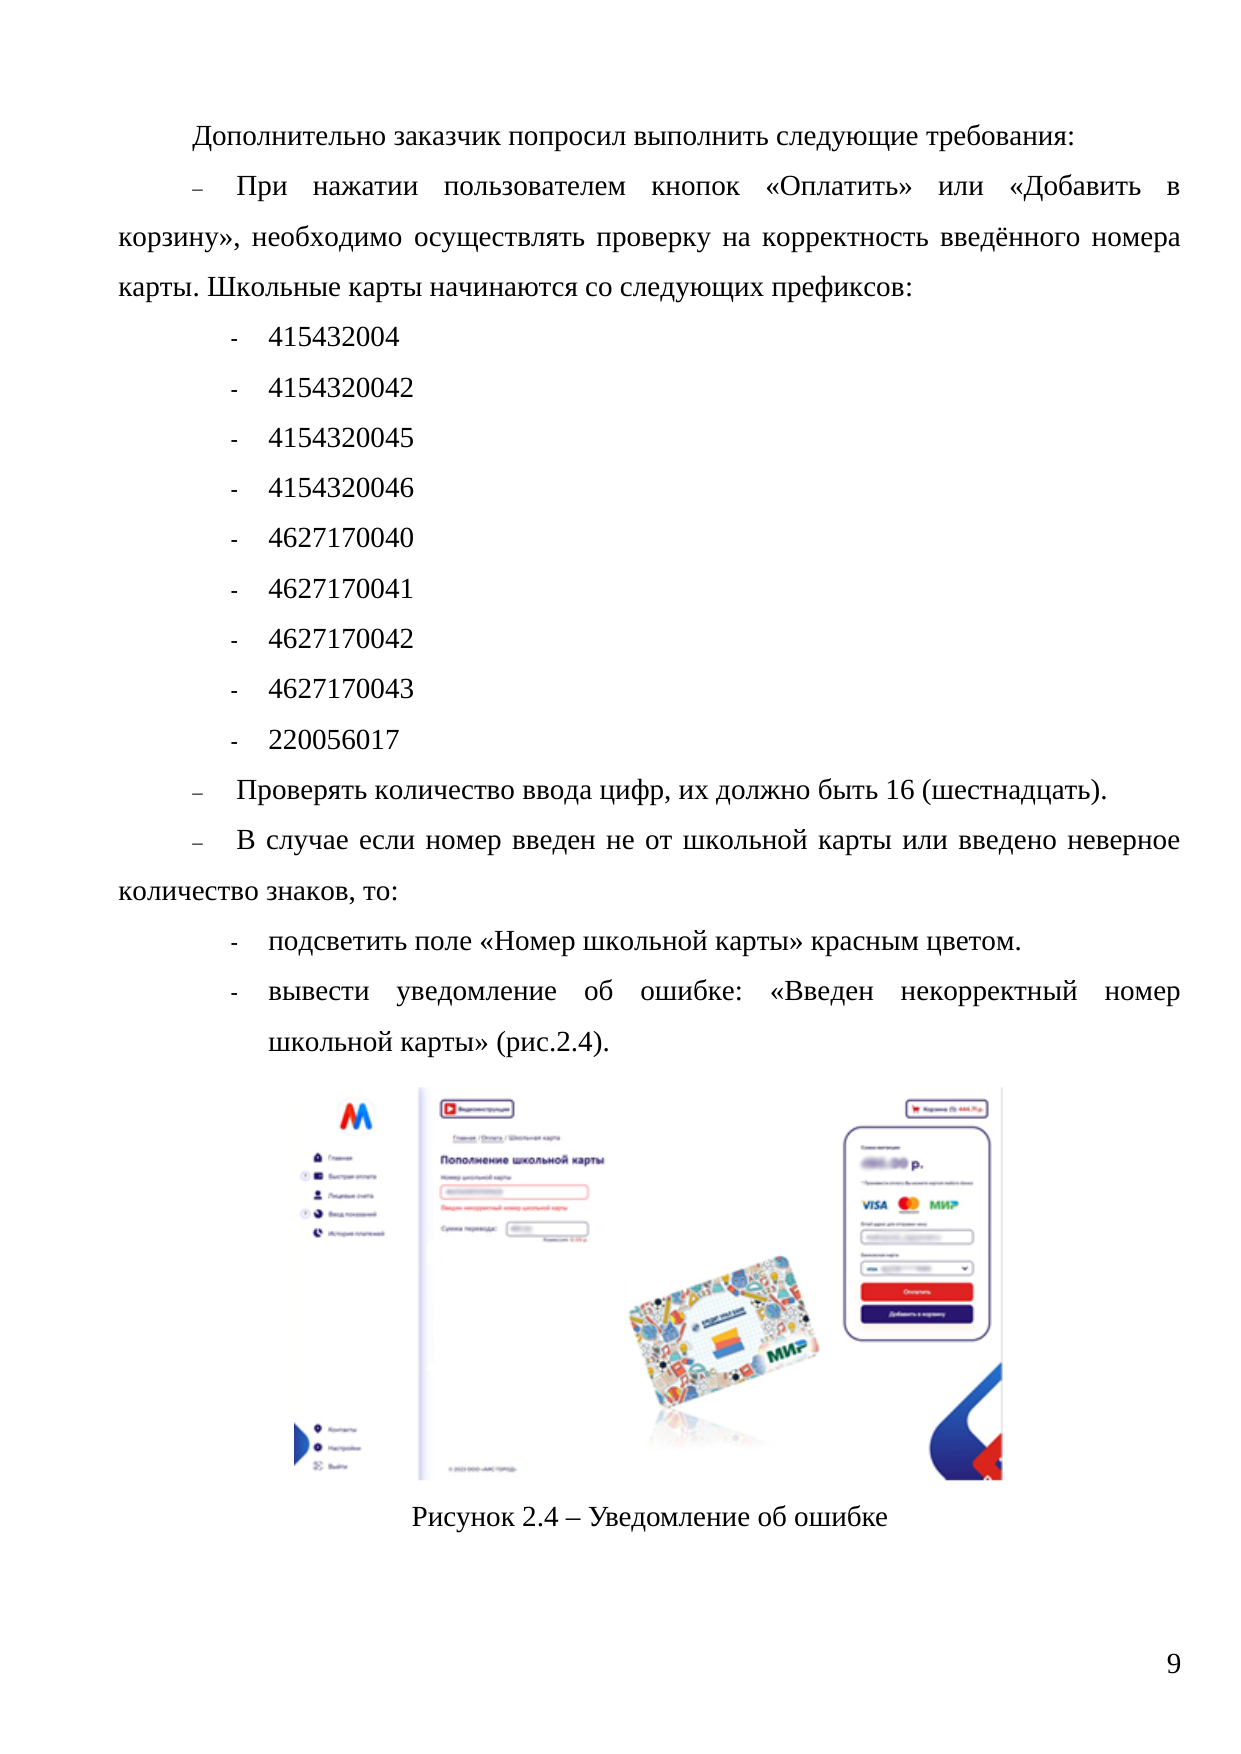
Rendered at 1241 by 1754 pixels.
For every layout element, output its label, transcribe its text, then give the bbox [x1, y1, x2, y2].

text Дополнительно заказчик попросил выполнить следующие требования: [118, 118, 1181, 152]
list 220056017 [231, 722, 1181, 755]
list 4627170042 [231, 621, 1181, 655]
list 4154320046 [231, 470, 1181, 504]
text Проверять количество ввода цифр, их должно быть 16 (шестнадцать). [118, 772, 1181, 806]
list вывести уведомление об ошибке: «Введен некорректный номер школьной карты» (рис.2.4). [231, 973, 1181, 1057]
picture [294, 1086, 1005, 1482]
list 4627170043 [231, 672, 1181, 705]
title Рисунок 2.4 – Уведомление об ошибке [118, 1499, 1181, 1532]
list подсветить поле «Номер школьной карты» красным цветом. [231, 923, 1181, 957]
list 4627170041 [231, 571, 1181, 604]
text При нажатии пользователем кнопок «Оплатить» или «Добавить в корзину», необходимо осуществлять проверку на корректность введённого номера карты. Школьные карты начинаются со следующих префиксов: [118, 168, 1181, 303]
list 415432004 [231, 319, 1181, 353]
list 4154320042 [231, 370, 1181, 403]
list 4154320045 [231, 420, 1181, 453]
text В случае если номер введен не от школьной карты или введено неверное количество знаков, то: [118, 822, 1181, 906]
list 4627170040 [231, 521, 1181, 554]
